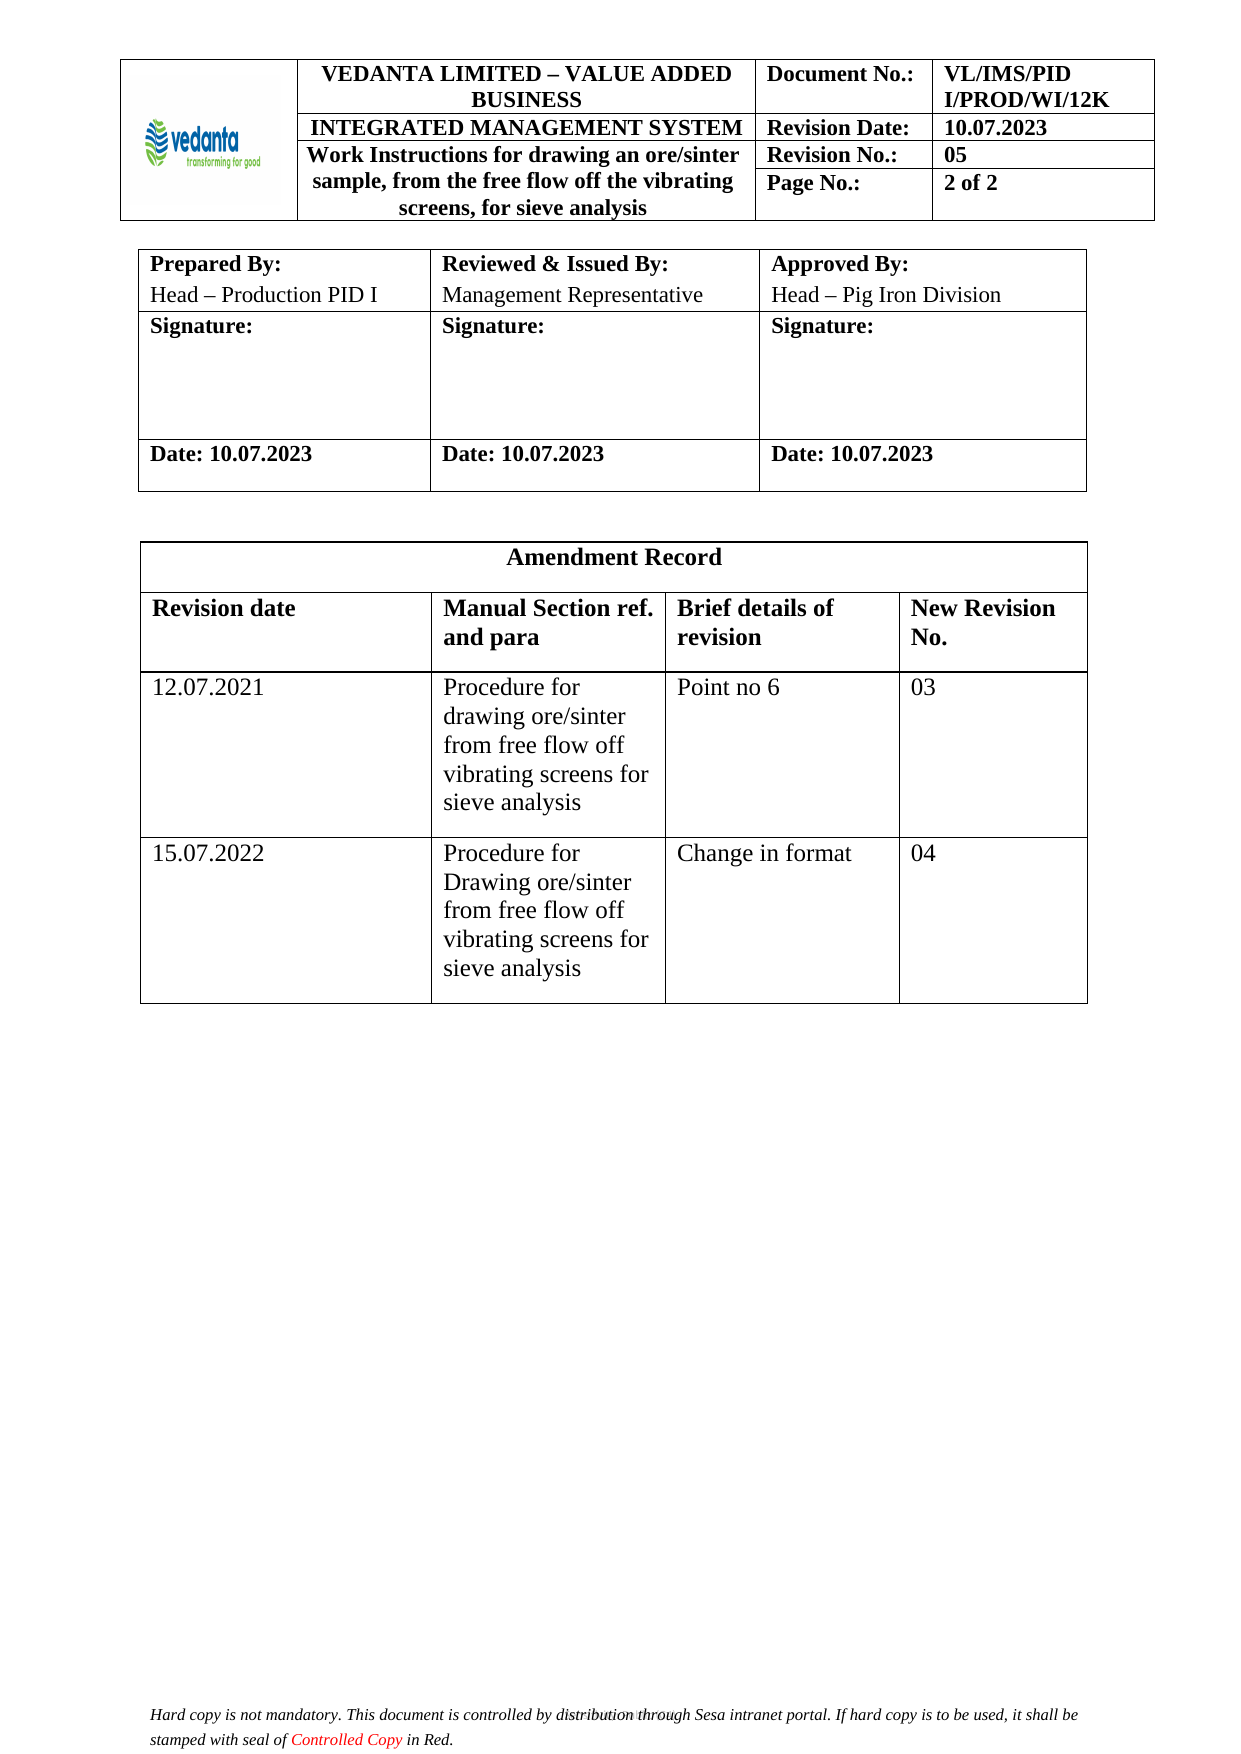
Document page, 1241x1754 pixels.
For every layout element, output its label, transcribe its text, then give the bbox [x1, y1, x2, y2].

table_cell Manual Section ref. and para [432, 593, 665, 671]
table_cell 04 [900, 838, 1087, 1003]
table_cell Brief details of revision [666, 593, 899, 671]
table_cell Date: 10.07.2023 [760, 440, 1086, 491]
table_cell Point no 6 [666, 673, 899, 837]
table_cell 15.07.2022 [141, 838, 431, 1003]
table_header Reviewed & Issued By: Management Representative [431, 250, 759, 311]
table_cell Date: 10.07.2023 [139, 440, 430, 491]
table_cell New Revision No. [900, 593, 1087, 671]
table_cell Date: 10.07.2023 [431, 440, 759, 491]
table_header Prepared By: Head – Production PID I [139, 250, 430, 311]
table_cell Change in format [666, 838, 899, 1003]
picture [126, 75, 281, 205]
table_cell Procedure for drawing ore/sinter from free flow off vibrating screens for sieve analysis [432, 673, 665, 837]
table_cell 12.07.2021 [141, 673, 431, 837]
table_cell Signature: [431, 312, 759, 439]
table_cell Procedure for Drawing ore/sinter from free flow off vibrating screens for sieve analysis [432, 838, 665, 1003]
table_cell 03 [900, 673, 1087, 837]
table_header Amendment Record [141, 543, 1087, 592]
table_cell Revision date [141, 593, 431, 671]
table_cell Signature: [139, 312, 430, 439]
table_cell Signature: [760, 312, 1086, 439]
table_header Approved By: Head – Pig Iron Division [760, 250, 1086, 311]
